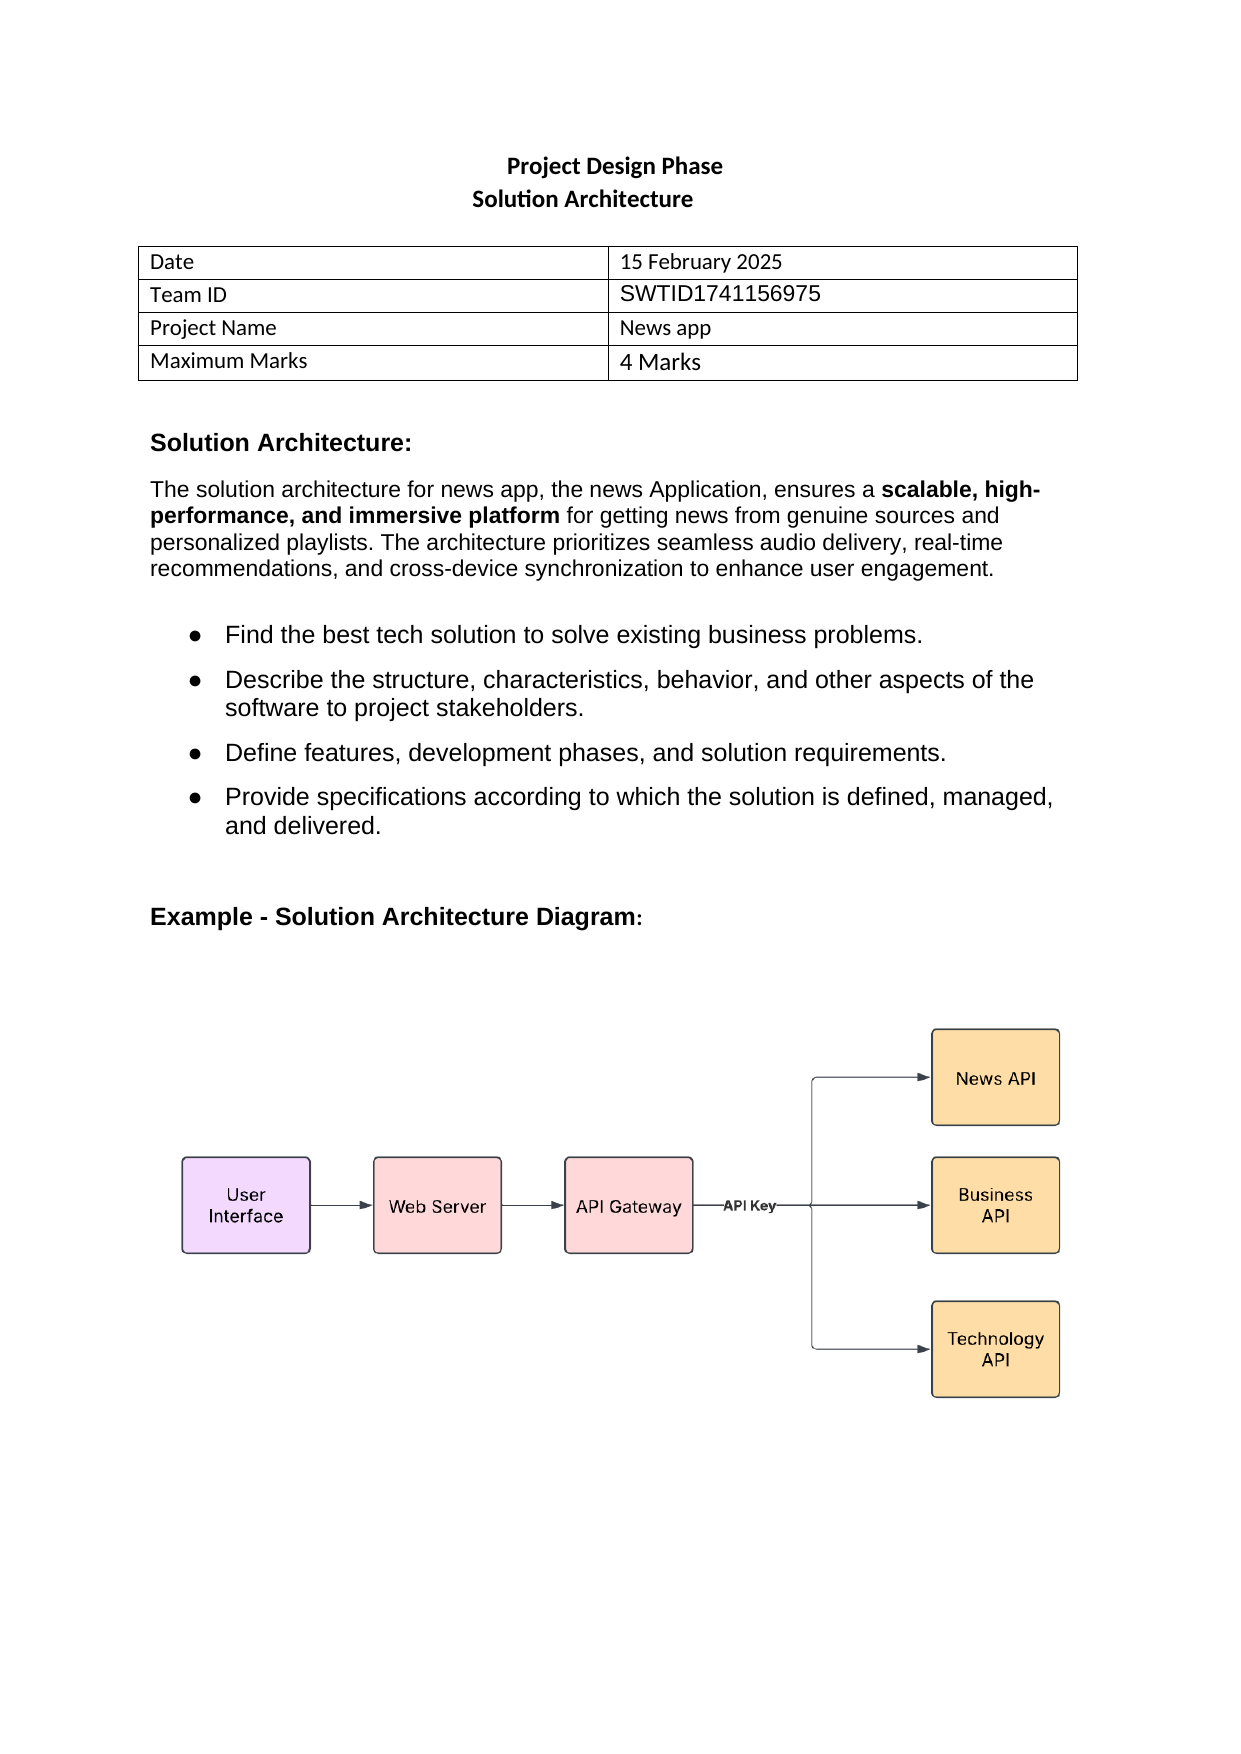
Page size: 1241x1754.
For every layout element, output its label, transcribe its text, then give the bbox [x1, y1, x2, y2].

list Find the best tech solution to solve existing business problems. [187, 620, 1090, 649]
table_header Date [139, 247, 608, 279]
table_cell Project Name [139, 313, 608, 345]
text Example - Solution Architecture Diagram: [150, 902, 1090, 931]
table_header 15 February 2025 [609, 247, 1077, 279]
text The solution architecture for news app, the news Application, ensures a scalable, high-performance, and immersive platform for getting news from genuine sources and personalized playlists. The architecture prioritizes seamless audio delivery, real-time recommendations, and cross-device synchronization to enhance user engagement. [150, 476, 1090, 581]
table_cell Maximum Marks [139, 346, 608, 380]
table_cell Team ID [139, 280, 608, 312]
table_cell 4 Marks [609, 346, 1077, 380]
text Project Design Phase [150, 150, 1090, 181]
list Describe the structure, characteristics, behavior, and other aspects of the software to project stakeholders. [187, 665, 1090, 722]
text Solution Architecture [150, 183, 1090, 213]
list Define features, development phases, and solution requirements. [187, 738, 1090, 767]
table_cell SWTID1741156975 [609, 280, 1077, 312]
table_cell News app [609, 313, 1077, 345]
text Solution Architecture: [150, 428, 1090, 457]
picture [150, 997, 1091, 1429]
list Provide specifications according to which the solution is defined, managed, and delivered. [187, 782, 1090, 840]
